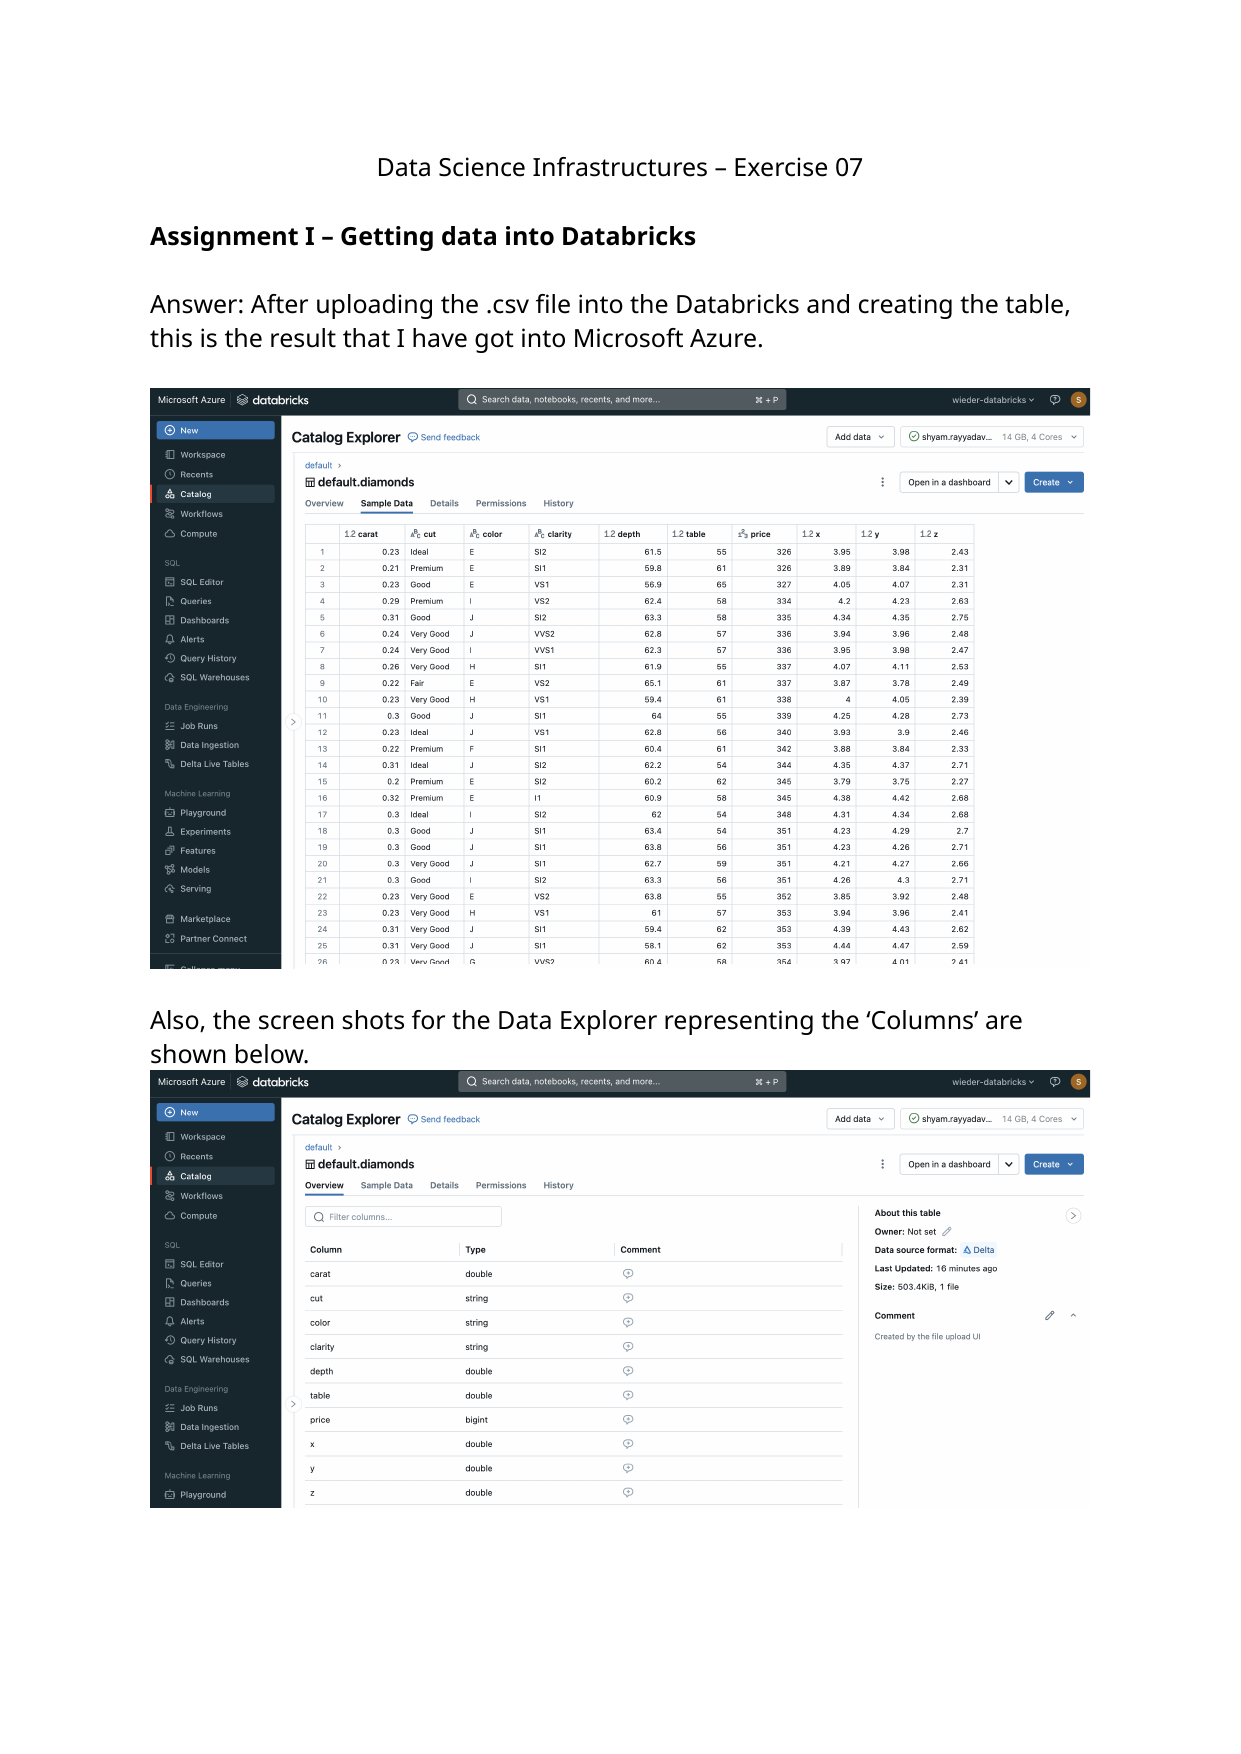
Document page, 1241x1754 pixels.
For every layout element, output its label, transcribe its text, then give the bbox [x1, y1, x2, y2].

picture [150, 1070, 1091, 1508]
text Answer: After uploading the .csv file into the Databricks and creating the table, this is the result that I have got into Microsoft Azure. [150, 286, 1090, 354]
picture [150, 388, 1091, 969]
text Data Science Infrastructures – Exercise 07 [150, 150, 1090, 184]
text Also, the screen shots for the Data Explorer representing the ‘Columns’ are shown below. [150, 1002, 1090, 1070]
text Assignment I – Getting data into Databricks [150, 218, 1090, 252]
